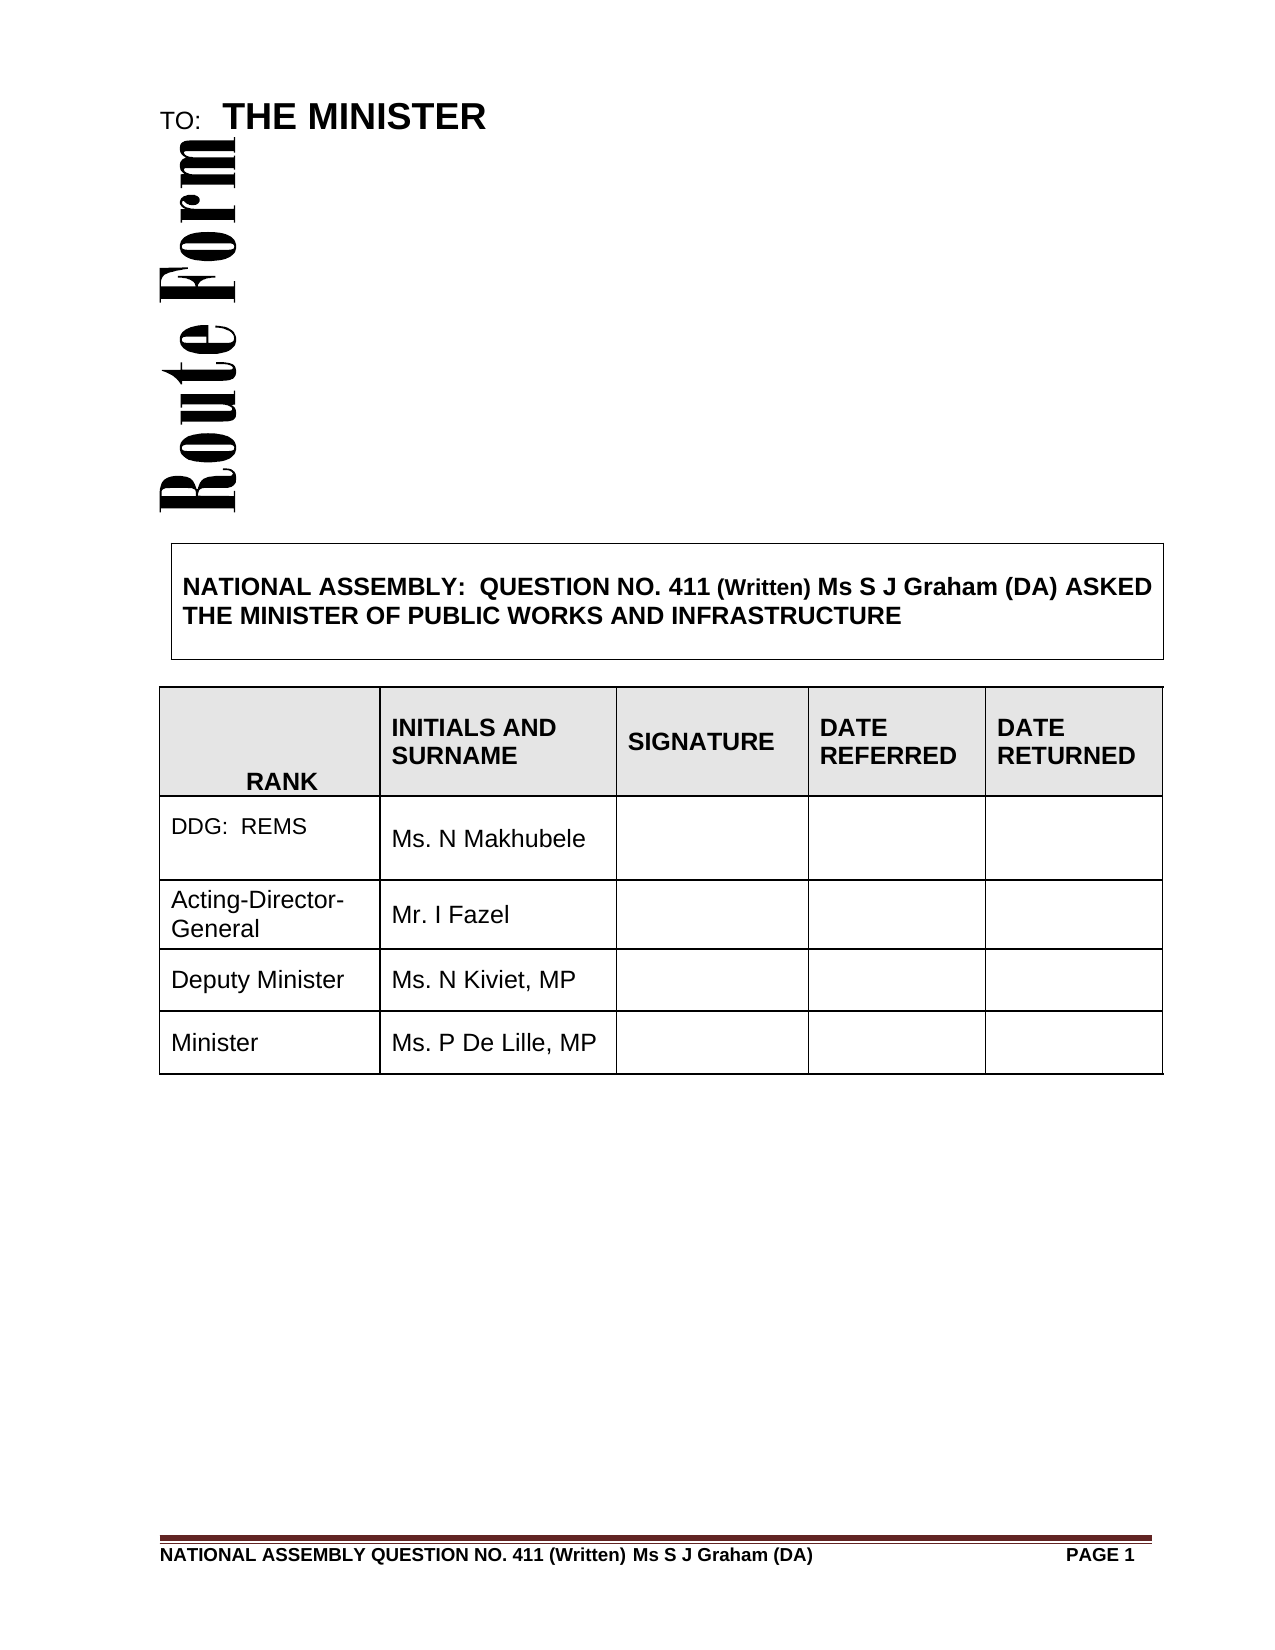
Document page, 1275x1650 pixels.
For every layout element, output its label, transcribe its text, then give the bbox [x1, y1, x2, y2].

table_header DATE RETURNED [986, 688, 1162, 795]
table_cell DDG: REMS [160, 797, 379, 879]
table_cell Mr. I Fazel [381, 881, 616, 948]
table_cell [617, 797, 808, 879]
table_header DATE REFERRED [809, 688, 985, 795]
table_cell [809, 950, 985, 1010]
table_cell [986, 1012, 1162, 1073]
table_cell Deputy Minister [160, 950, 379, 1010]
table_cell [809, 1012, 985, 1073]
table_cell Ms. N Kiviet, MP [381, 950, 616, 1010]
table_cell [986, 881, 1162, 948]
table_cell [617, 881, 808, 948]
table_header INITIALS AND SURNAME [381, 688, 616, 795]
table_cell [986, 797, 1162, 879]
table_header SIGNATURE [617, 688, 808, 795]
table_cell [809, 881, 985, 948]
text TO: THE MINISTER [159, 94, 1152, 137]
table_cell [617, 1012, 808, 1073]
table_cell [986, 950, 1162, 1010]
table_header RANK [160, 688, 379, 795]
table_cell Ms. P De Lille, MP [381, 1012, 616, 1073]
table_header NATIONAL ASSEMBLY: QUESTION NO. 411 (Written) Ms S J Graham (DA) ASKED THE MINISTER OF PUBLIC WORKS AND INFRASTRUCTURE [172, 544, 1163, 658]
table_cell Ms. N Makhubele [381, 797, 616, 879]
table_cell [809, 797, 985, 879]
table_cell Minister [160, 1012, 379, 1073]
table_cell Acting-Director-General [160, 881, 379, 948]
table_cell [617, 950, 808, 1010]
